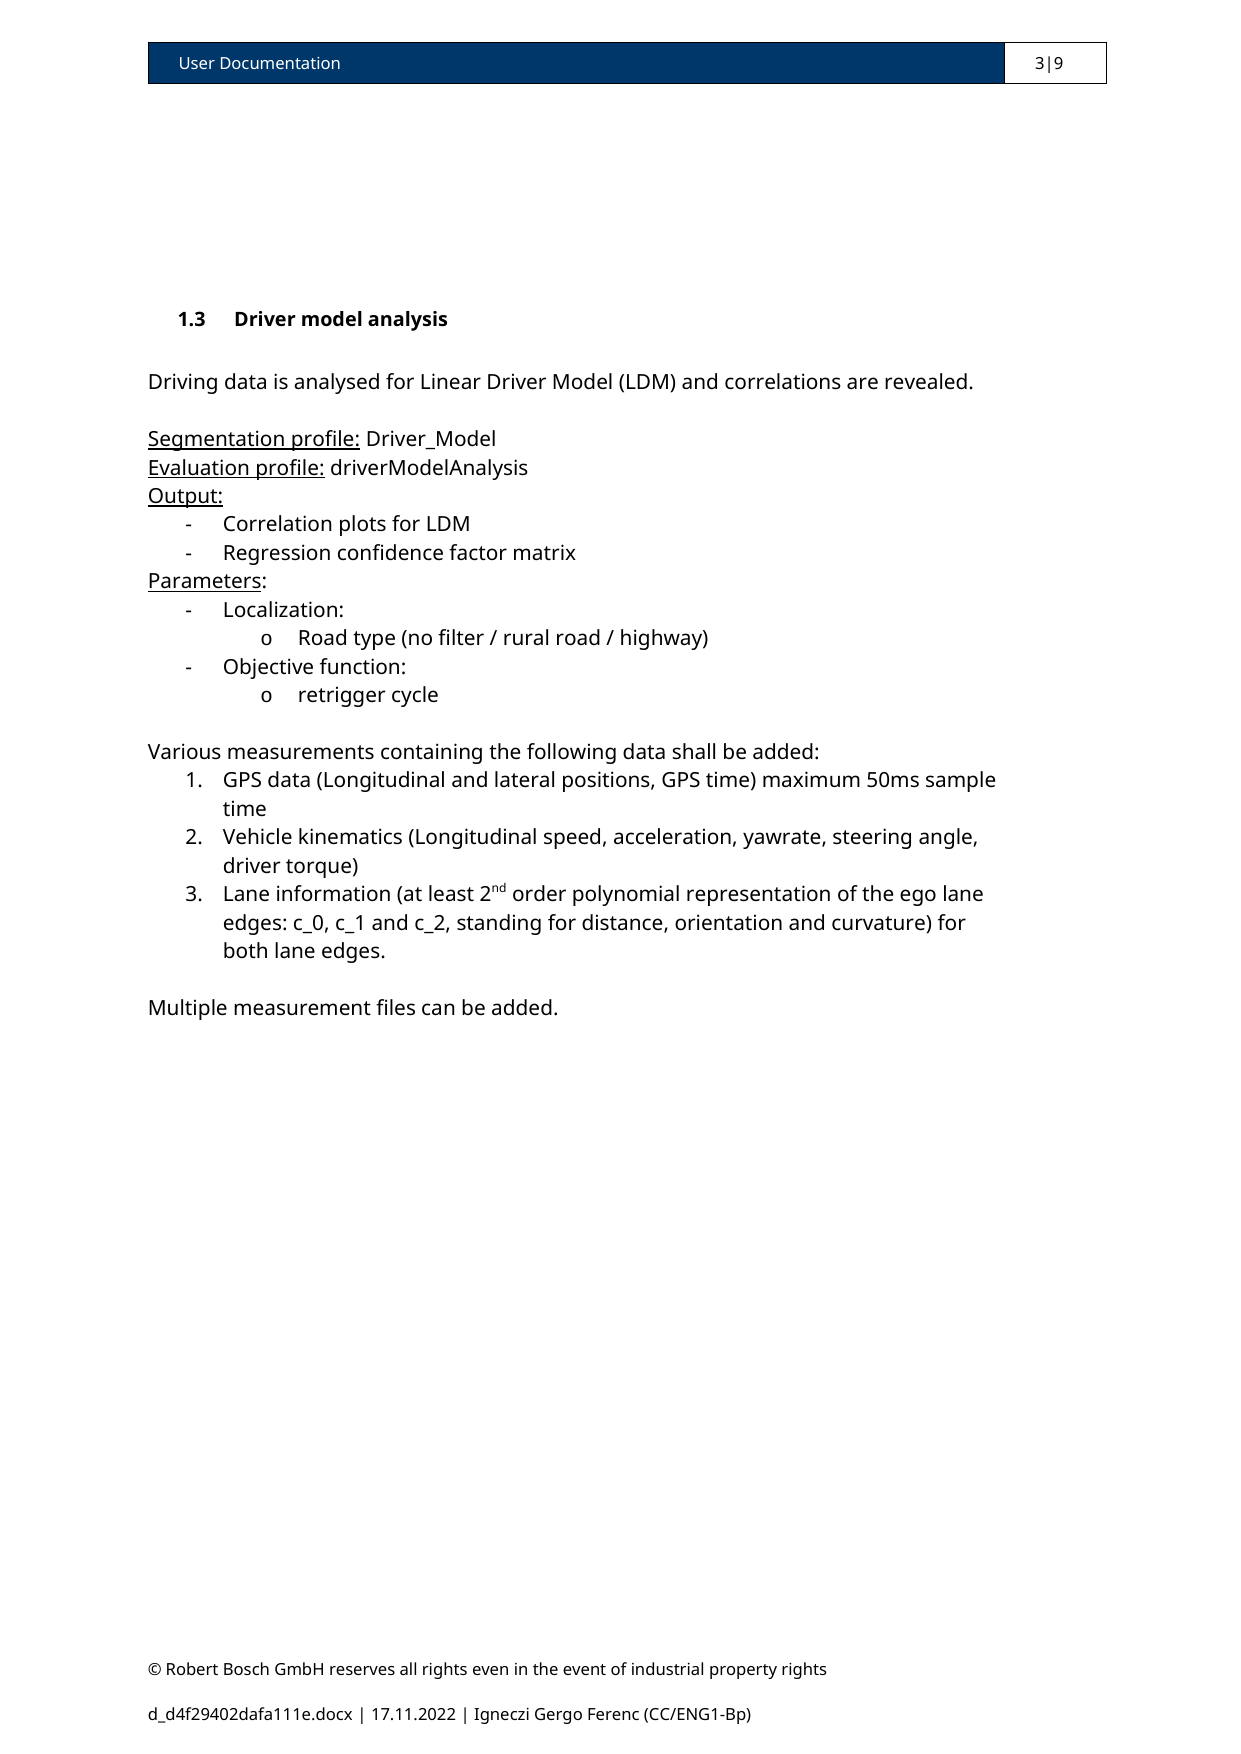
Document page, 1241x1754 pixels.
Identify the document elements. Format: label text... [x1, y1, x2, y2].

list Road type (no filter / rural road / highway) [260, 623, 1004, 652]
text Various measurements containing the following data shall be added: [148, 737, 1004, 766]
list Objective function: [185, 652, 1004, 680]
text Segmentation profile: Driver_Model [148, 424, 1004, 453]
text Parameters: [148, 566, 1004, 595]
list retrigger cycle [260, 680, 1004, 709]
list Correlation plots for LDM [185, 509, 1004, 538]
list GPS data (Longitudinal and lateral positions, GPS time) maximum 50ms sample time [185, 766, 1004, 822]
list Regression confidence factor matrix [185, 538, 1004, 566]
list Localization: [185, 595, 1004, 623]
text Multiple measurement files can be added. [148, 993, 1004, 1022]
text Driving data is analysed for Linear Driver Model (LDM) and correlations are revealed. [148, 367, 1004, 396]
picture [2, 1, 1241, 265]
list Vehicle kinematics (Longitudinal speed, acceleration, yawrate, steering angle, driver torque) [185, 822, 1004, 879]
text Output: [148, 481, 1004, 509]
subtitle Driver model analysis [177, 306, 1004, 333]
text Evaluation profile: driverModelAnalysis [148, 453, 1004, 481]
list Lane information (at least 2nd order polynomial representation of the ego lane edges: c_0, c_1 and c_2, standing for distance, orientation and curvature) for both lane edges. [185, 879, 1004, 965]
